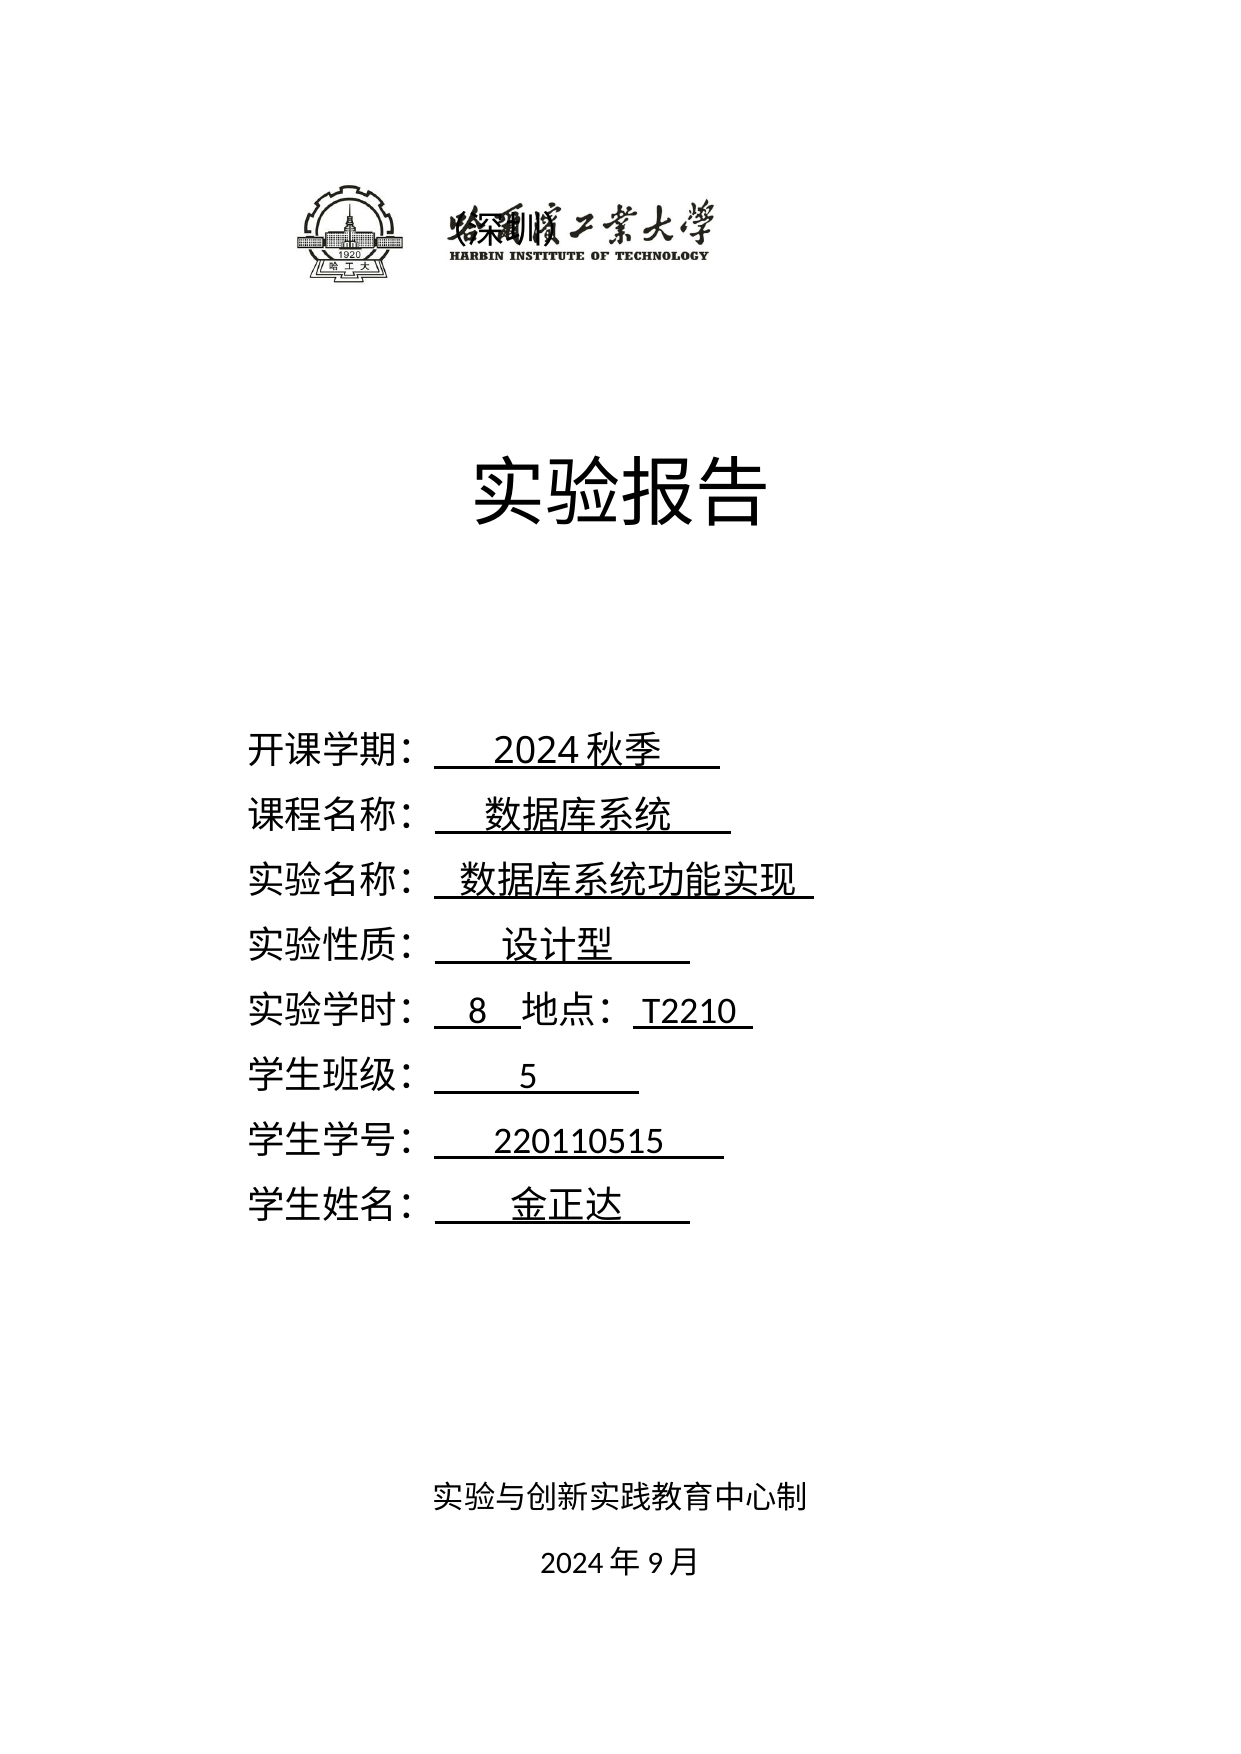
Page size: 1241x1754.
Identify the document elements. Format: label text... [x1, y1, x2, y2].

text 实验学时： 8 地点： T2210 [187, 974, 1053, 1039]
text 实验性质： 设计型 [187, 909, 1053, 974]
text 学生学号： 220110515 [187, 1104, 1053, 1169]
text 实验报告 [187, 422, 1053, 552]
text 实验名称： 数据库系统功能实现 [187, 844, 1053, 909]
text 学生班级： 5 [187, 1039, 1053, 1104]
text 2024年9月 [187, 1527, 1053, 1592]
text 实验与创新实践教育中心制 [187, 1462, 1053, 1527]
picture [286, 162, 728, 194]
text （深圳） [187, 194, 1053, 259]
text 课程名称： 数据库系统 [187, 779, 1053, 844]
text 开课学期： 2024秋季 [187, 714, 1053, 779]
picture [286, 259, 728, 301]
text 学生姓名： 金正达 [187, 1169, 1053, 1234]
